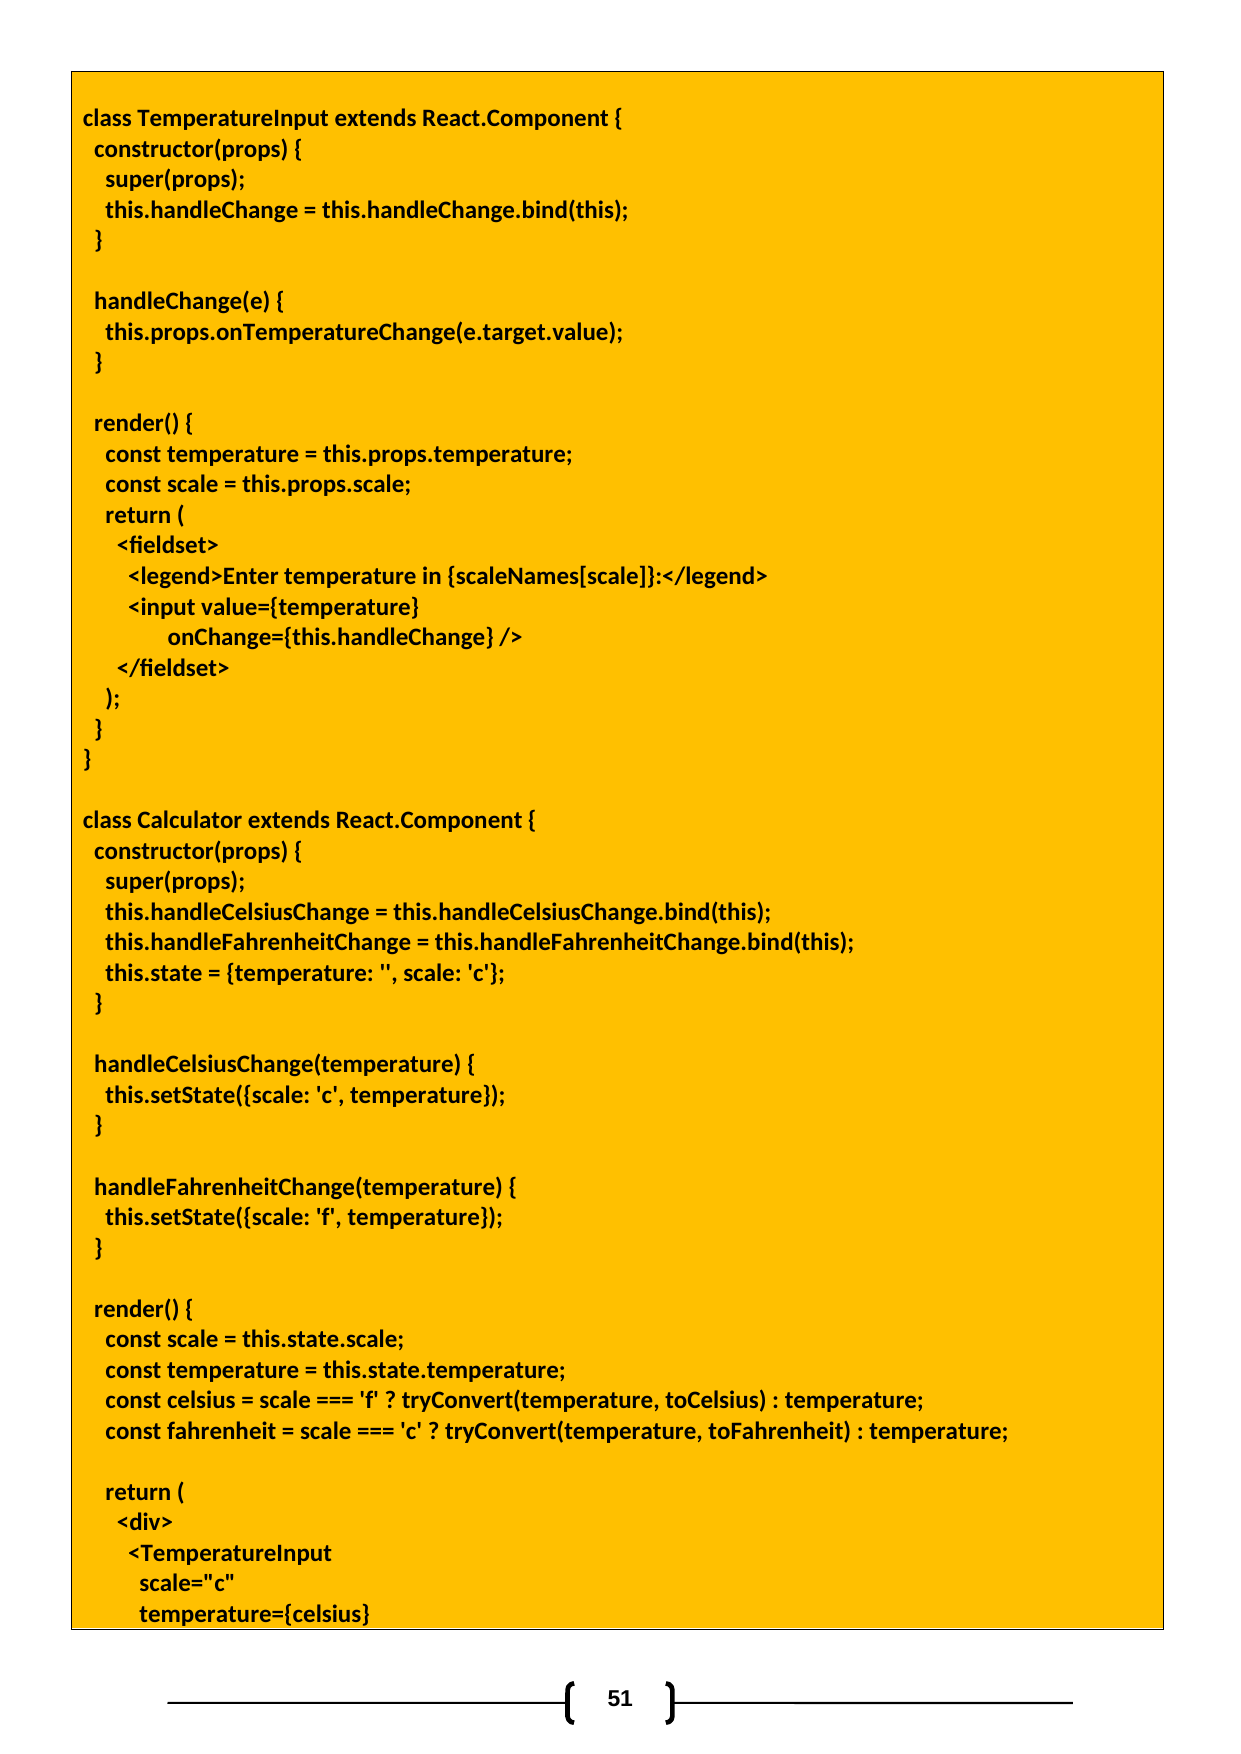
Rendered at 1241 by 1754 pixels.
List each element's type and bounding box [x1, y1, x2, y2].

table_header [72, 72, 1163, 1628]
